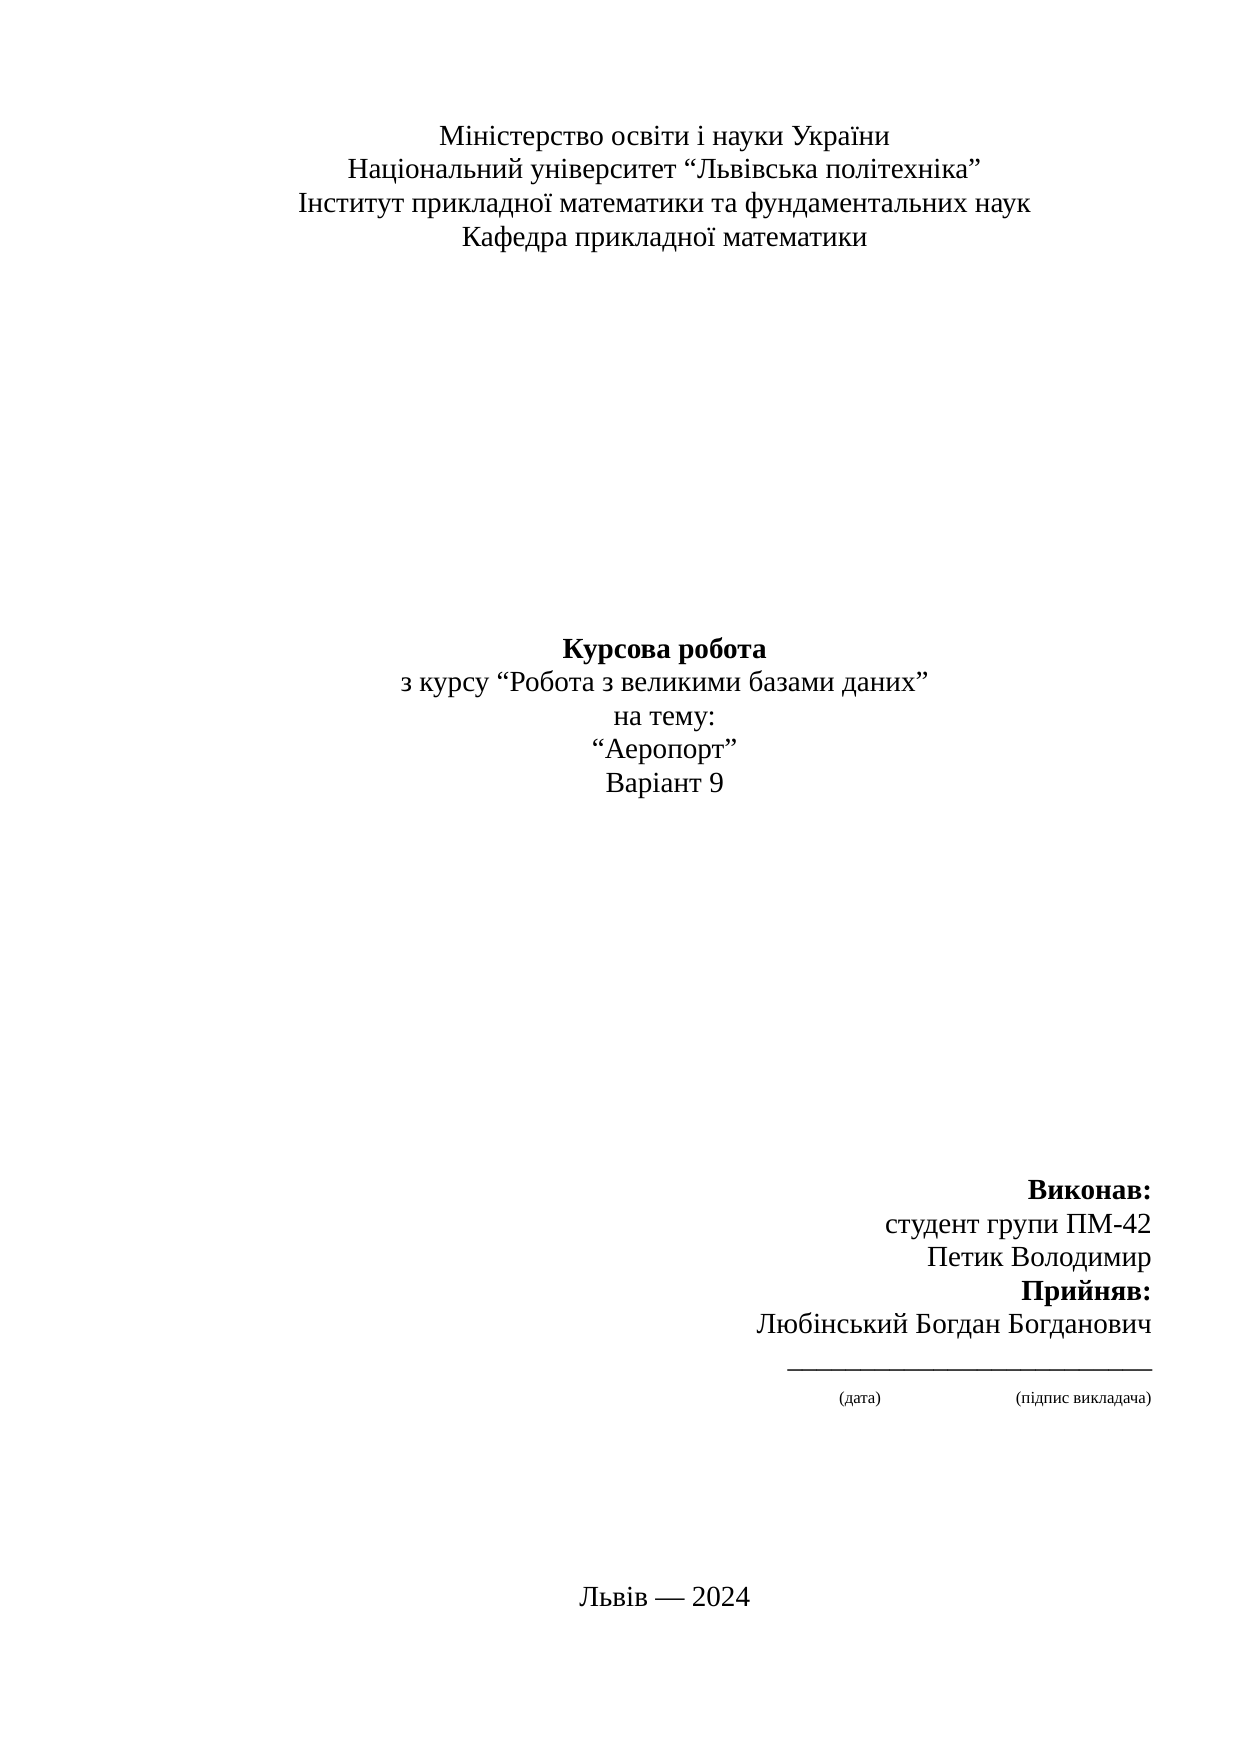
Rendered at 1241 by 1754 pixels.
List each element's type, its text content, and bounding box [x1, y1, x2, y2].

text Виконав: [177, 1172, 1152, 1206]
text Прийняв: [177, 1273, 1152, 1306]
text _________________________ [177, 1340, 1152, 1373]
text Львів — 2024 [177, 1579, 1152, 1613]
text студент групи ПМ-42 [177, 1206, 1152, 1239]
text на тему: [177, 698, 1152, 731]
text Національний університет “Львівська політехніка” [177, 152, 1152, 185]
text Варіант 9 [177, 765, 1152, 798]
text Петик Володимир [177, 1239, 1152, 1273]
text Кафедра прикладної математики [177, 219, 1152, 252]
text Інститут прикладної математики та фундаментальних наук [177, 185, 1152, 219]
text Курсова робота [177, 631, 1152, 664]
text Міністерство освіти і науки України [177, 118, 1152, 152]
text (дата) (підпис викладача) [177, 1373, 1152, 1407]
text Любінський Богдан Богданович [177, 1306, 1152, 1340]
text з курсу “Робота з великими базами даних” [177, 664, 1152, 698]
text “Аеропорт” [177, 731, 1152, 765]
